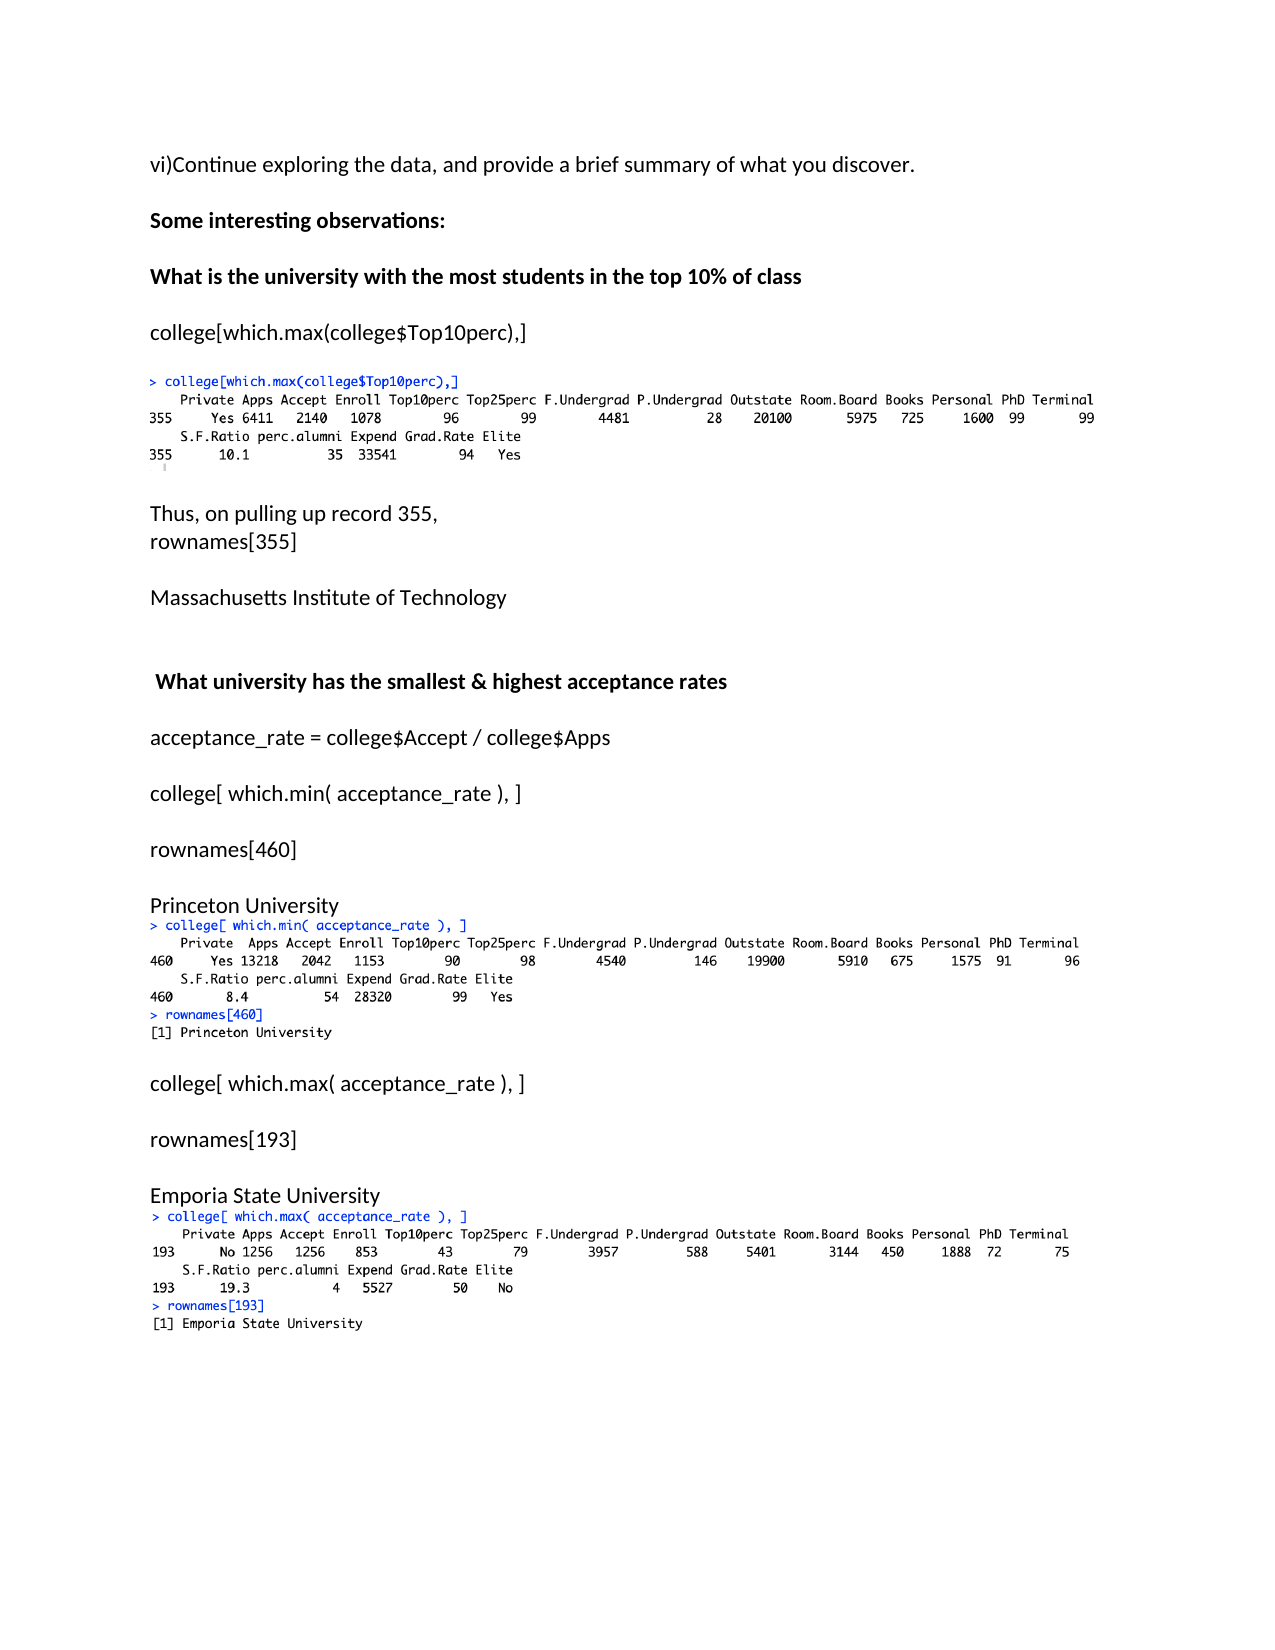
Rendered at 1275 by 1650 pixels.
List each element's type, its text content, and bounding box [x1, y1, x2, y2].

text vi)Continue exploring the data, and provide a brief summary of what you discover. [150, 150, 1125, 178]
text rownames[193] [150, 1125, 1125, 1153]
text rownames[460] [150, 835, 1125, 863]
text Thus, on pulling up record 355, [150, 499, 1125, 527]
picture [150, 919, 1125, 1041]
text acceptance_rate = college$Accept / college$Apps [150, 723, 1125, 751]
text Princeton University [150, 891, 1125, 919]
picture [150, 1208, 1125, 1333]
text What university has the smallest & highest acceptance rates [150, 667, 1125, 695]
text What is the university with the most students in the top 10% of class [150, 262, 1125, 290]
text Some interesting observations: [150, 206, 1125, 234]
text Emporia State University [150, 1181, 1125, 1208]
text college[ which.min( acceptance_rate ), ] [150, 779, 1125, 807]
text college[which.max(college$Top10perc),] [150, 318, 1125, 346]
text Massachusetts Institute of Technology [150, 583, 1125, 611]
text college[ which.max( acceptance_rate ), ] [150, 1069, 1125, 1097]
text rownames[355] [150, 527, 1125, 555]
picture [150, 374, 1125, 471]
